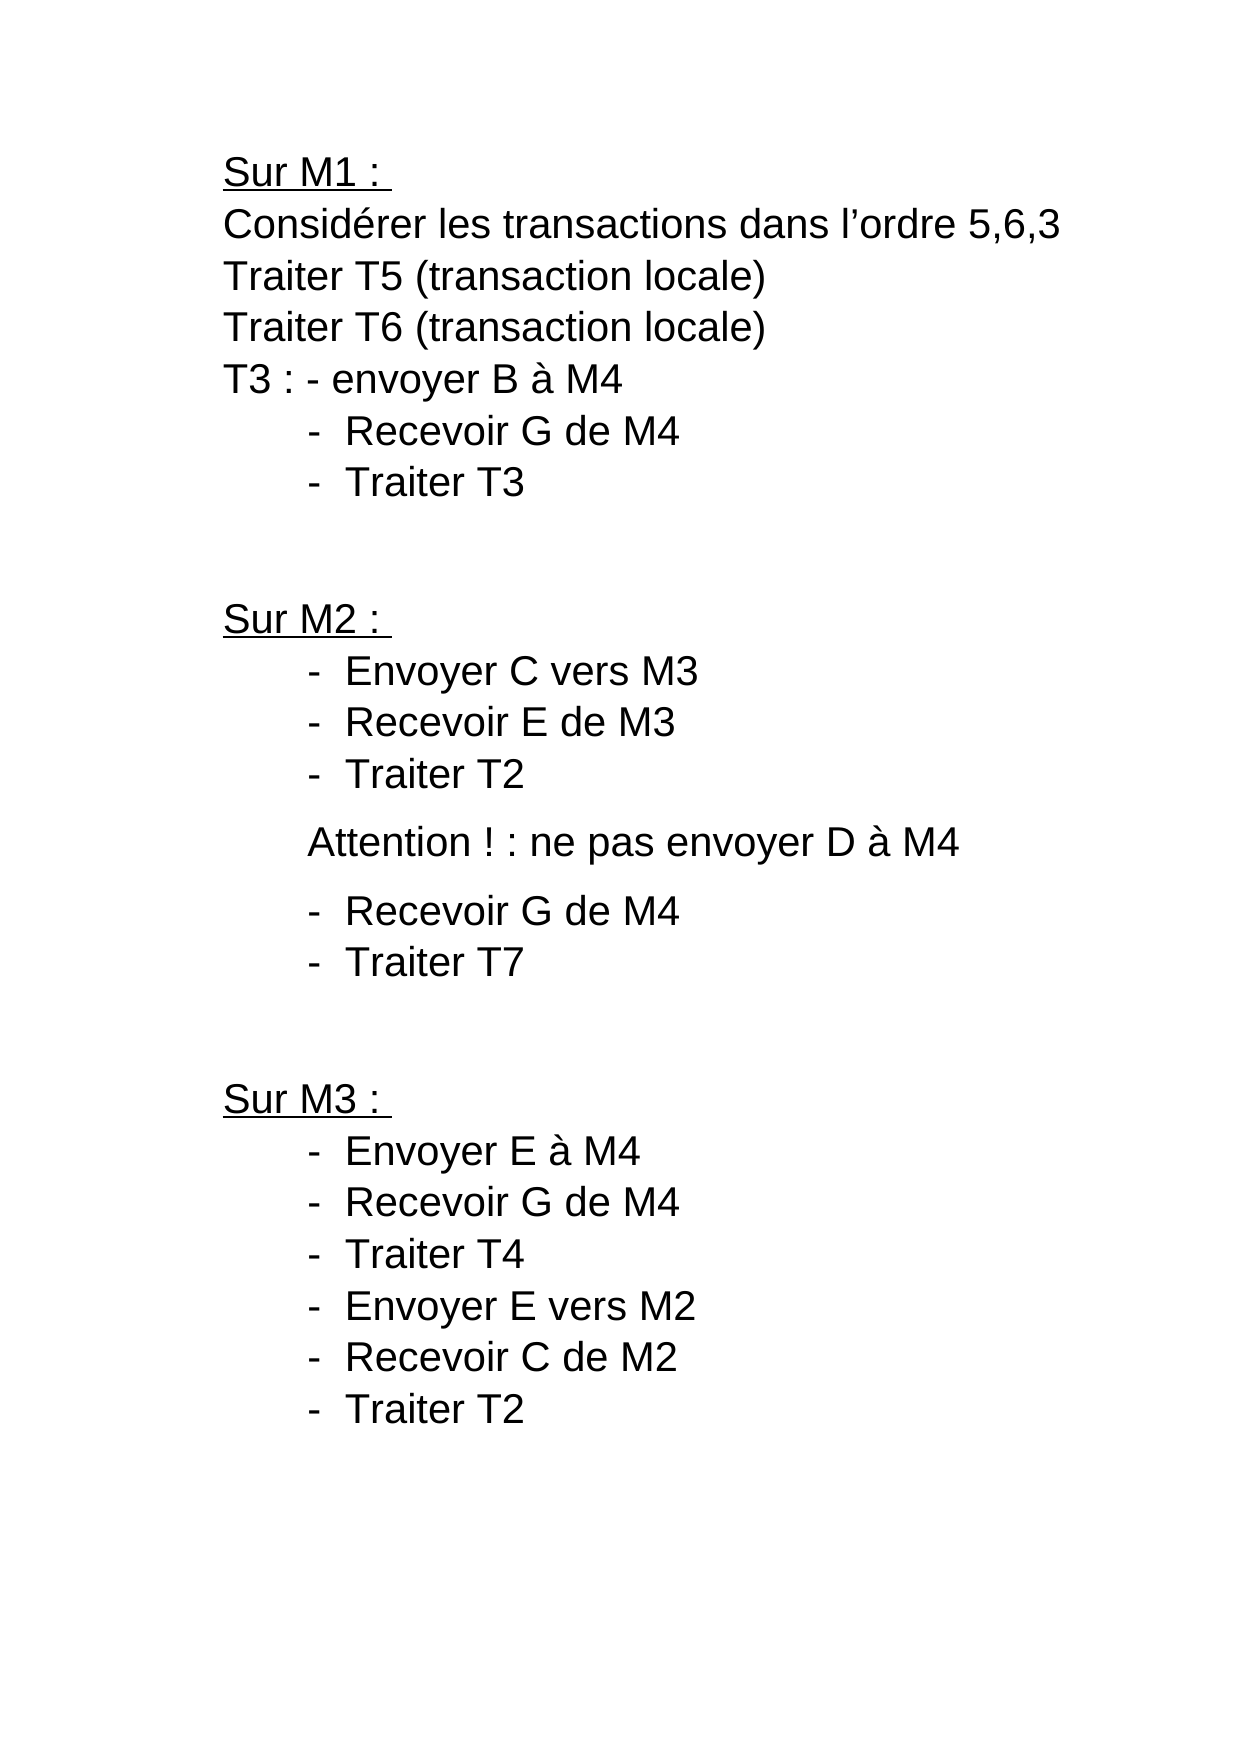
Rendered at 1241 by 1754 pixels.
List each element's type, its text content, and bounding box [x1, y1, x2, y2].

list Recevoir C de M2 [307, 1333, 1093, 1381]
list Traiter T6 (transaction locale) [223, 303, 1093, 351]
text Attention ! : ne pas envoyer D à M4 [307, 818, 1093, 866]
list Traiter T3 [307, 458, 1093, 506]
list Traiter T4 [307, 1229, 1093, 1277]
list Traiter T2 [307, 1384, 1093, 1432]
list Recevoir G de M4 [307, 1178, 1093, 1226]
list Traiter T5 (transaction locale) [223, 251, 1093, 299]
list Recevoir E de M3 [307, 698, 1093, 746]
list Considérer les transactions dans l’ordre 5,6,3 [223, 199, 1093, 247]
list Traiter T2 [307, 749, 1093, 797]
list Sur M1 : [223, 148, 1093, 196]
list Recevoir G de M4 [307, 406, 1093, 454]
list Envoyer E vers M2 [307, 1281, 1093, 1329]
list Sur M2 : [223, 594, 1093, 642]
list T3 : - envoyer B à M4 [223, 354, 1093, 402]
list Envoyer E à M4 [307, 1126, 1093, 1174]
list Envoyer C vers M3 [307, 646, 1093, 694]
list Sur M3 : [223, 1074, 1093, 1122]
list Recevoir G de M4 [307, 886, 1093, 934]
list Traiter T7 [307, 938, 1093, 986]
